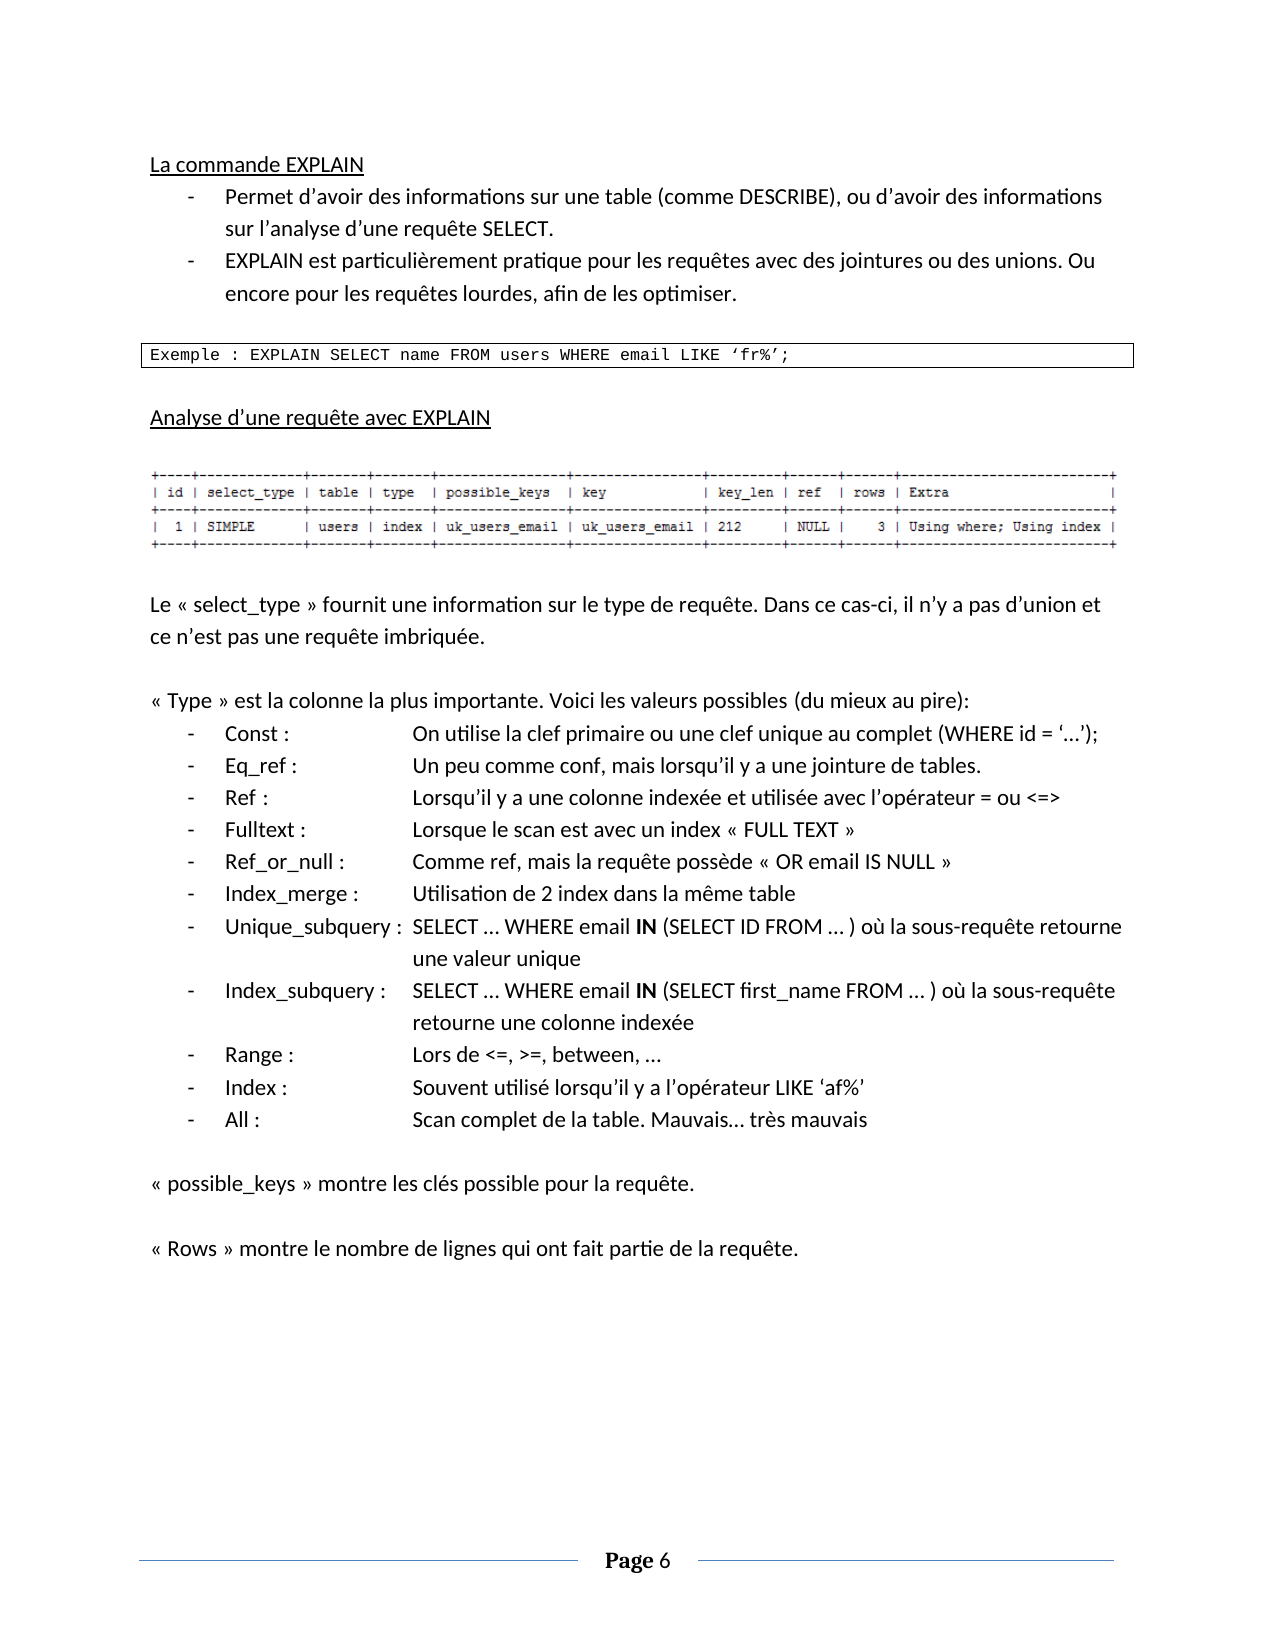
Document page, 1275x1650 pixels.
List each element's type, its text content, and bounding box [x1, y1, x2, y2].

list Unique_subquery : SELECT … WHERE email IN (SELECT ID FROM … ) où la sous-requête retourne [187, 912, 1125, 940]
list Index_subquery : SELECT … WHERE email IN (SELECT first_name FROM … ) où la sous-requête [187, 976, 1125, 1004]
text « Type » est la colonne la plus importante. Voici les valeurs possibles (du mieux au pire): [150, 686, 1125, 714]
list Index : Souvent utilisé lorsqu’il y a l’opérateur LIKE ‘af%’ [187, 1073, 1125, 1101]
text une valeur unique [375, 944, 1125, 972]
text Analyse d’une requête avec EXPLAIN [150, 403, 1125, 431]
list All : Scan complet de la table. Mauvais… très mauvais [187, 1105, 1125, 1133]
list Eq_ref : Un peu comme conf, mais lorsqu’il y a une jointure de tables. [187, 751, 1125, 779]
list Ref_or_null : Comme ref, mais la requête possède « OR email IS NULL » [187, 847, 1125, 875]
picture [150, 467, 1125, 554]
list Range : Lors de <=, >=, between, … [187, 1041, 1125, 1068]
text Le « select_type » fournit une information sur le type de requête. Dans ce cas-ci, il n’y a pas d’union et ce n’est pas une requête imbriquée. [150, 590, 1125, 650]
list Index_merge : Utilisation de 2 index dans la même table [187, 879, 1125, 908]
list Ref : Lorsqu’il y a une colonne indexée et utilisée avec l’opérateur = ou <=> [187, 783, 1125, 811]
list Fulltext : Lorsque le scan est avec un index « FULL TEXT » [187, 815, 1125, 843]
text Exemple : EXPLAIN SELECT name FROM users WHERE email LIKE ‘fr%’; [142, 344, 1133, 367]
list EXPLAIN est particulièrement pratique pour les requêtes avec des jointures ou des unions. Ou encore pour les requêtes lourdes, afin de les optimiser. [187, 247, 1125, 307]
text retourne une colonne indexée [375, 1008, 1125, 1036]
list Const : On utilise la clef primaire ou une clef unique au complet (WHERE id = ‘…’); [187, 719, 1125, 747]
text « possible_keys » montre les clés possible pour la requête. [150, 1169, 1125, 1197]
list Permet d’avoir des informations sur une table (comme DESCRIBE), ou d’avoir des informations sur l’analyse d’une requête SELECT. [187, 182, 1125, 242]
text « Rows » montre le nombre de lignes qui ont fait partie de la requête. [150, 1234, 1125, 1262]
text La commande EXPLAIN [150, 150, 1125, 178]
